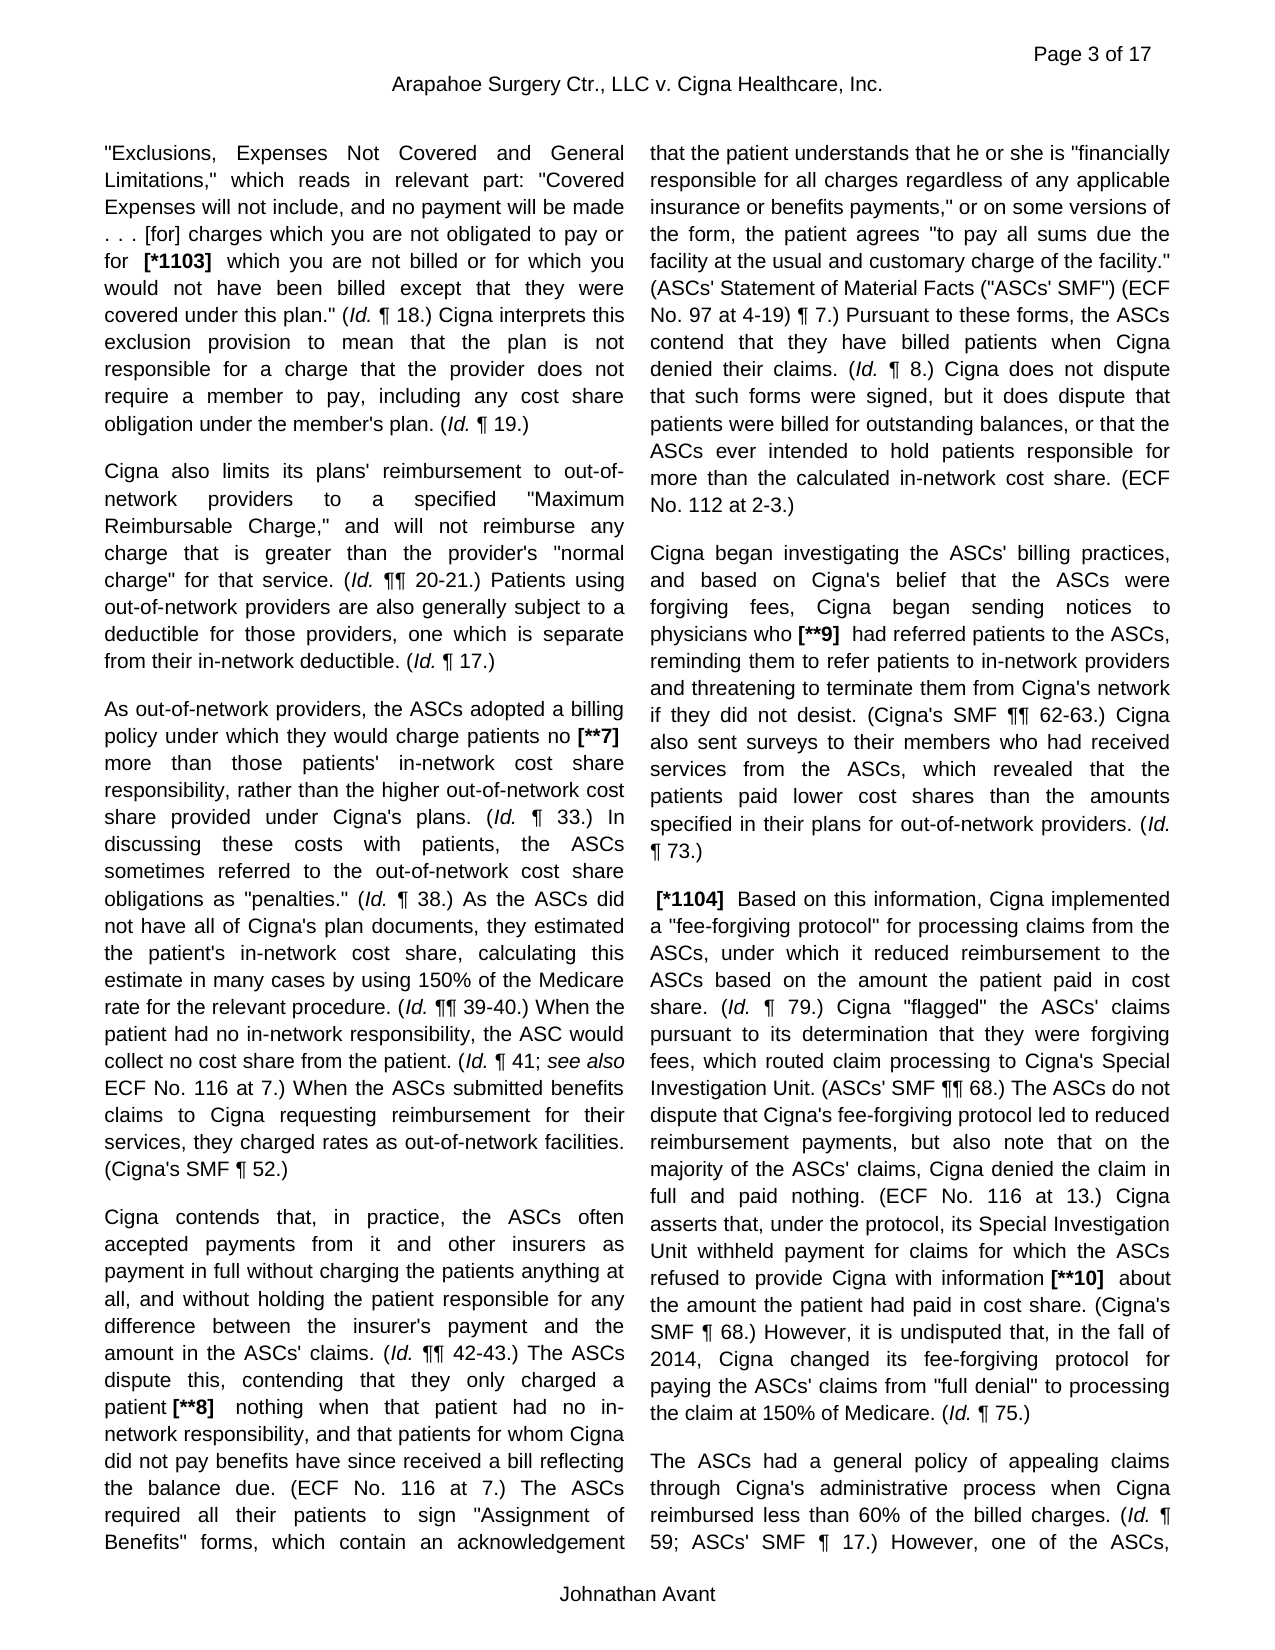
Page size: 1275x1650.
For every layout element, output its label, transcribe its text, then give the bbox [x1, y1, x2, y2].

text Cigna contends that, in practice, the ASCs often accepted payments from it and other insurers as payment in full without charging the patients anything at all, and without holding the patient responsible for any difference between the insurer's payment and the amount in the ASCs' claims. (Id. ¶¶ 42-43.) The ASCs dispute this, contending that they only charged a patient [**8] nothing when that patient had no in-network responsibility, and that patients for whom Cigna did not pay benefits have since received a bill reflecting the balance due. (ECF No. 116 at 7.) The ASCs required all their patients to sign "Assignment of Benefits" forms, which contain an acknowledgement that the patient understands that he or she is "financially responsible for all charges regardless of any applicable insurance or benefits payments," or on some versions of the form, the patient agrees "to pay all sums due the facility at the usual and customary charge of the facility." (ASCs' Statement of Material Facts ("ASCs' SMF") (ECF No. 97 at 4-19) ¶ 7.) Pursuant to these forms, the ASCs contend that they have billed patients when Cigna denied their claims. (Id. ¶ 8.) Cigna does not dispute that such forms were signed, but it does dispute that patients were billed for outstanding balances, or that the ASCs ever intended to hold patients responsible for more than the calculated in-network cost share. (ECF No. 112 at 2-3.) [650, 137, 1171, 517]
text [*1104] Based on this information, Cigna implemented a "fee-forgiving protocol" for processing claims from the ASCs, under which it reduced reimbursement to the ASCs based on the amount the patient paid in cost share. (Id. ¶ 79.) Cigna "flagged" the ASCs' claims pursuant to its determination that they were forgiving fees, which routed claim processing to Cigna's Special Investigation Unit. (ASCs' SMF ¶¶ 68.) The ASCs do not dispute that Cigna's fee-forgiving protocol led to reduced reimbursement payments, but also note that on the majority of the ASCs' claims, Cigna denied the claim in full and paid nothing. (ECF No. 116 at 13.) Cigna asserts that, under the protocol, its Special Investigation Unit withheld payment for claims for which the ASCs refused to provide Cigna with information [**10] about the amount the patient had paid in cost share. (Cigna's SMF ¶ 68.) However, it is undisputed that, in the fall of 2014, Cigna changed its fee-forgiving protocol for paying the ASCs' claims from "full denial" to processing the claim at 150% of Medicare. (Id. ¶ 75.) [650, 883, 1171, 1425]
text Cigna contends that, in practice, the ASCs often accepted payments from it and other insurers as payment in full without charging the patients anything at all, and without holding the patient responsible for any difference between the insurer's payment and the amount in the ASCs' claims. (Id. ¶¶ 42-43.) The ASCs dispute this, contending that they only charged a patient [**8] nothing when that patient had no in-network responsibility, and that patients for whom Cigna did not pay benefits have since received a bill reflecting the balance due. (ECF No. 116 at 7.) The ASCs required all their patients to sign "Assignment of Benefits" forms, which contain an acknowledgement that the patient understands that he or she is "financially responsible for all charges regardless of any applicable insurance or benefits payments," or on some versions of the form, the patient agrees "to pay all sums due the facility at the usual and customary charge of the facility." (ASCs' Statement of Material Facts ("ASCs' SMF") (ECF No. 97 at 4-19) ¶ 7.) Pursuant to these forms, the ASCs contend that they have billed patients when Cigna denied their claims. (Id. ¶ 8.) Cigna does not dispute that such forms were signed, but it does dispute that patients were billed for outstanding balances, or that the ASCs ever intended to hold patients responsible for more than the calculated in-network cost share. (ECF No. 112 at 2-3.) [104, 1202, 625, 1554]
text Cigna began investigating the ASCs' billing practices, and based on Cigna's belief that the ASCs were forgiving fees, Cigna began sending notices to physicians who [**9] had referred patients to the ASCs, reminding them to refer patients to in-network providers and threatening to terminate them from Cigna's network if they did not desist. (Cigna's SMF ¶¶ 62-63.) Cigna also sent surveys to their members who had received services from the ASCs, which revealed that the patients paid lower cost shares than the amounts specified in their plans for out-of-network providers. (Id. ¶ 73.) [650, 537, 1171, 862]
text Cigna also limits its plans' reimbursement to out-of-network providers to a specified "Maximum Reimbursable Charge," and will not reimburse any charge that is greater than the provider's "normal charge" for that service. (Id. ¶¶ 20-21.) Patients using out-of-network providers are also generally subject to a deductible for those providers, one which is separate from their in-network deductible. (Id. ¶ 17.) [104, 456, 625, 673]
text As out-of-network providers, the ASCs adopted a billing policy under which they would charge patients no [**7] more than those patients' in-network cost share responsibility, rather than the higher out-of-network cost share provided under Cigna's plans. (Id. ¶ 33.) In discussing these costs with patients, the ASCs sometimes referred to the out-of-network cost share obligations as "penalties." (Id. ¶ 38.) As the ASCs did not have all of Cigna's plan documents, they estimated the patient's in-network cost share, calculating this estimate in many cases by using 150% of the Medicare rate for the relevant procedure. (Id. ¶¶ 39-40.) When the patient had no in-network responsibility, the ASC would collect no cost share from the patient. (Id. ¶ 41; see also ECF No. 116 at 7.) When the ASCs submitted benefits claims to Cigna requesting reimbursement for their services, they charged rates as out-of-network facilities. (Cigna's SMF ¶ 52.) [104, 694, 625, 1181]
